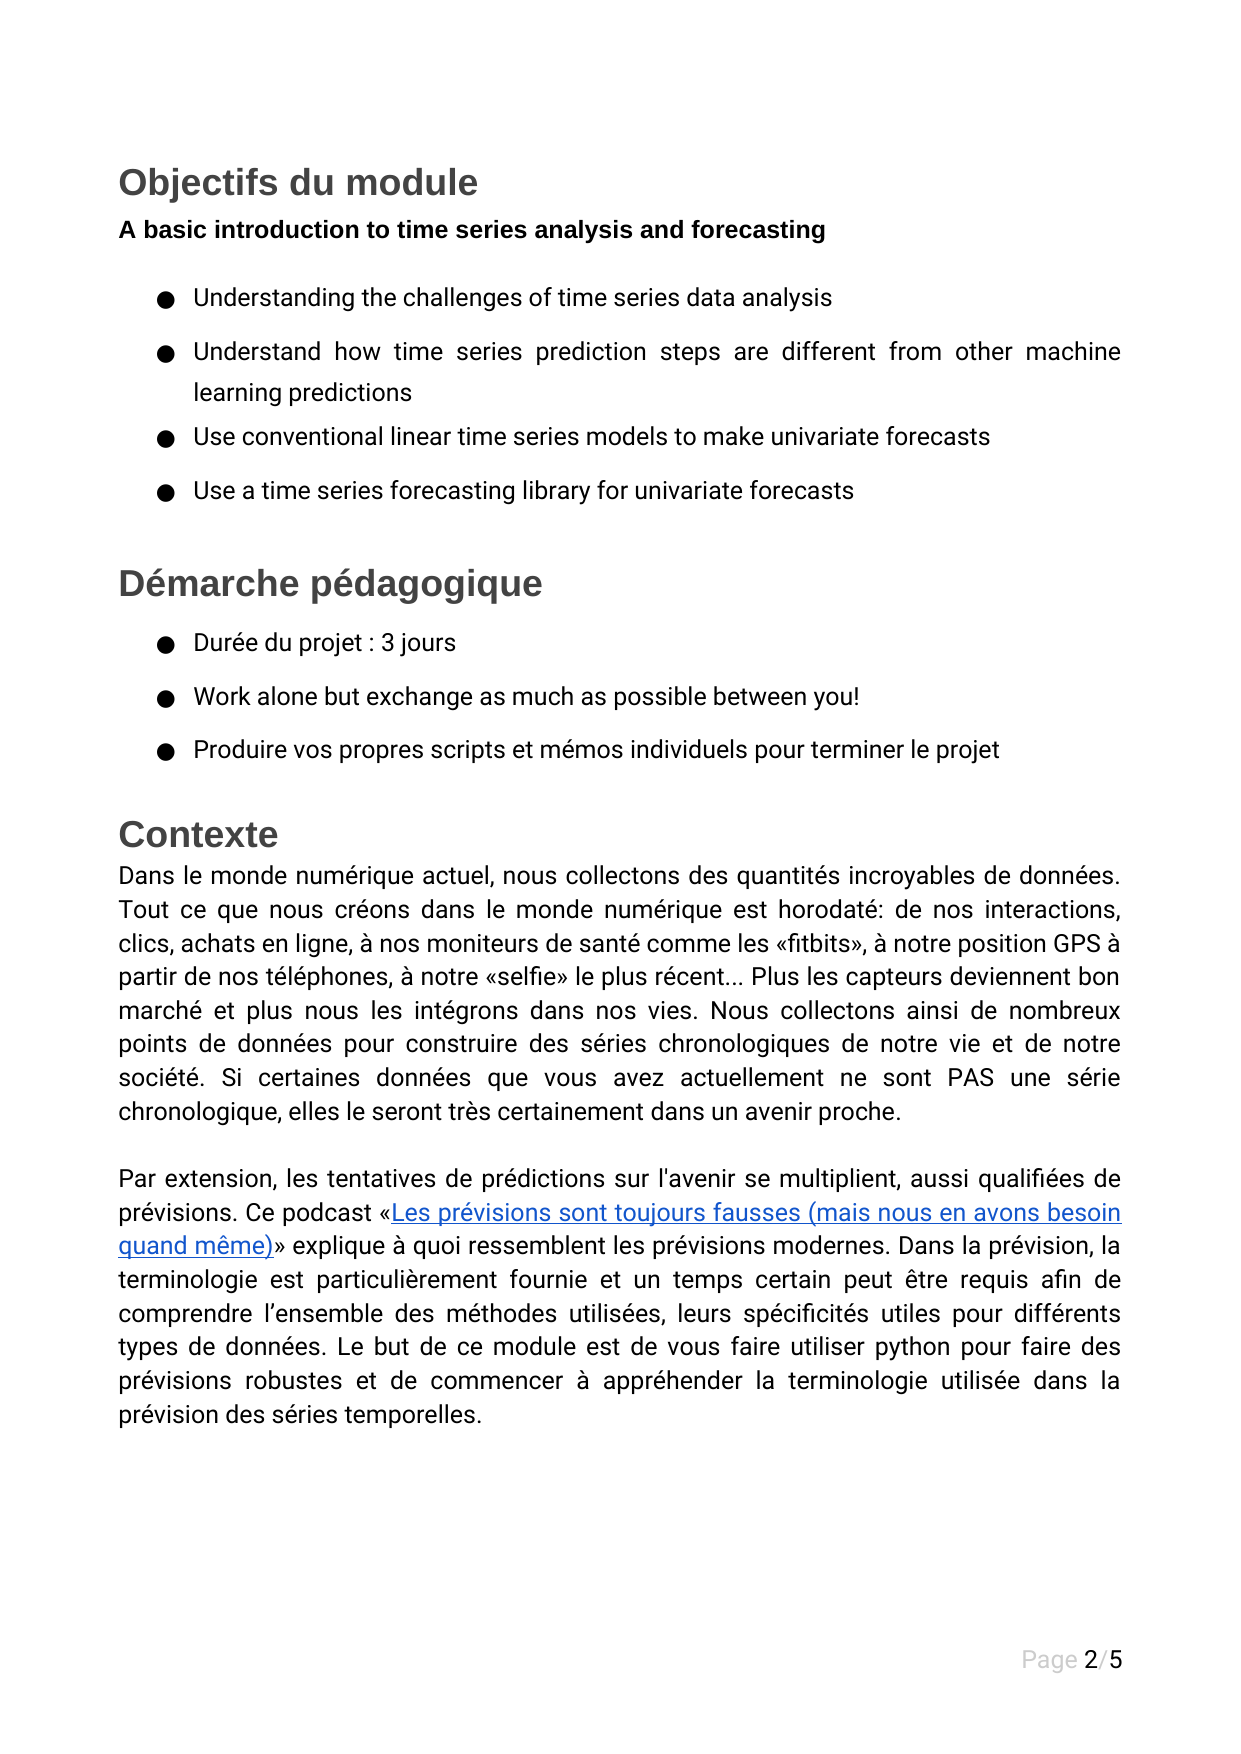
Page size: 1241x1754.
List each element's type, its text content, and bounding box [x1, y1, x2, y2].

list Durée du projet : 3 jours [156, 617, 1122, 664]
text Démarche pédagogique [118, 561, 1122, 604]
text Dans le monde numérique actuel, nous collectons des quantités incroyables de données. Tout ce que nous créons dans le monde numérique est horodaté: de nos interactions, clics, achats en ligne, à nos moniteurs de santé comme les «fitbits», à notre position GPS à partir de nos téléphones, à notre «selfie» le plus récent... Plus les capteurs deviennent bon marché et plus nous les intégrons dans nos vies. Nous collectons ainsi de nombreux points de données pour construire des séries chronologiques de notre vie et de notre société. Si certaines données que vous avez actuellement ne sont PAS une série chronologique, elles le seront très certainement dans un avenir proche. [118, 861, 1122, 1126]
text Objectifs du module [118, 160, 1122, 203]
list Understanding the challenges of time series data analysis [156, 273, 1122, 320]
text Par extension, les tentatives de prédictions sur l'avenir se multiplient, aussi qualifiées de prévisions. Ce podcast «Les prévisions sont toujours fausses (mais nous en avons besoin quand même)» explique à quoi ressemblent les prévisions modernes. Dans la prévision, la terminologie est particulièrement fournie et un temps certain peut être requis afin de comprendre l’ensemble des méthodes utilisées, leurs spécificités utiles pour différents types de données. Le but de ce module est de vous faire utiliser python pour faire des prévisions robustes et de commencer à appréhender la terminologie utilisée dans la prévision des séries temporelles. [118, 1164, 1122, 1429]
list Understand how time series prediction steps are different from other machine learning predictions [156, 327, 1122, 407]
text Contexte [118, 812, 1122, 855]
list Use conventional linear time series models to make univariate forecasts [156, 412, 1122, 459]
text A basic introduction to time series analysis and forecasting [118, 215, 1122, 244]
list Produire vos propres scripts et mémos individuels pour terminer le projet [156, 725, 1122, 772]
list Use a time series forecasting library for univariate forecasts [156, 466, 1122, 513]
list Work alone but exchange as much as possible between you! [156, 671, 1122, 718]
